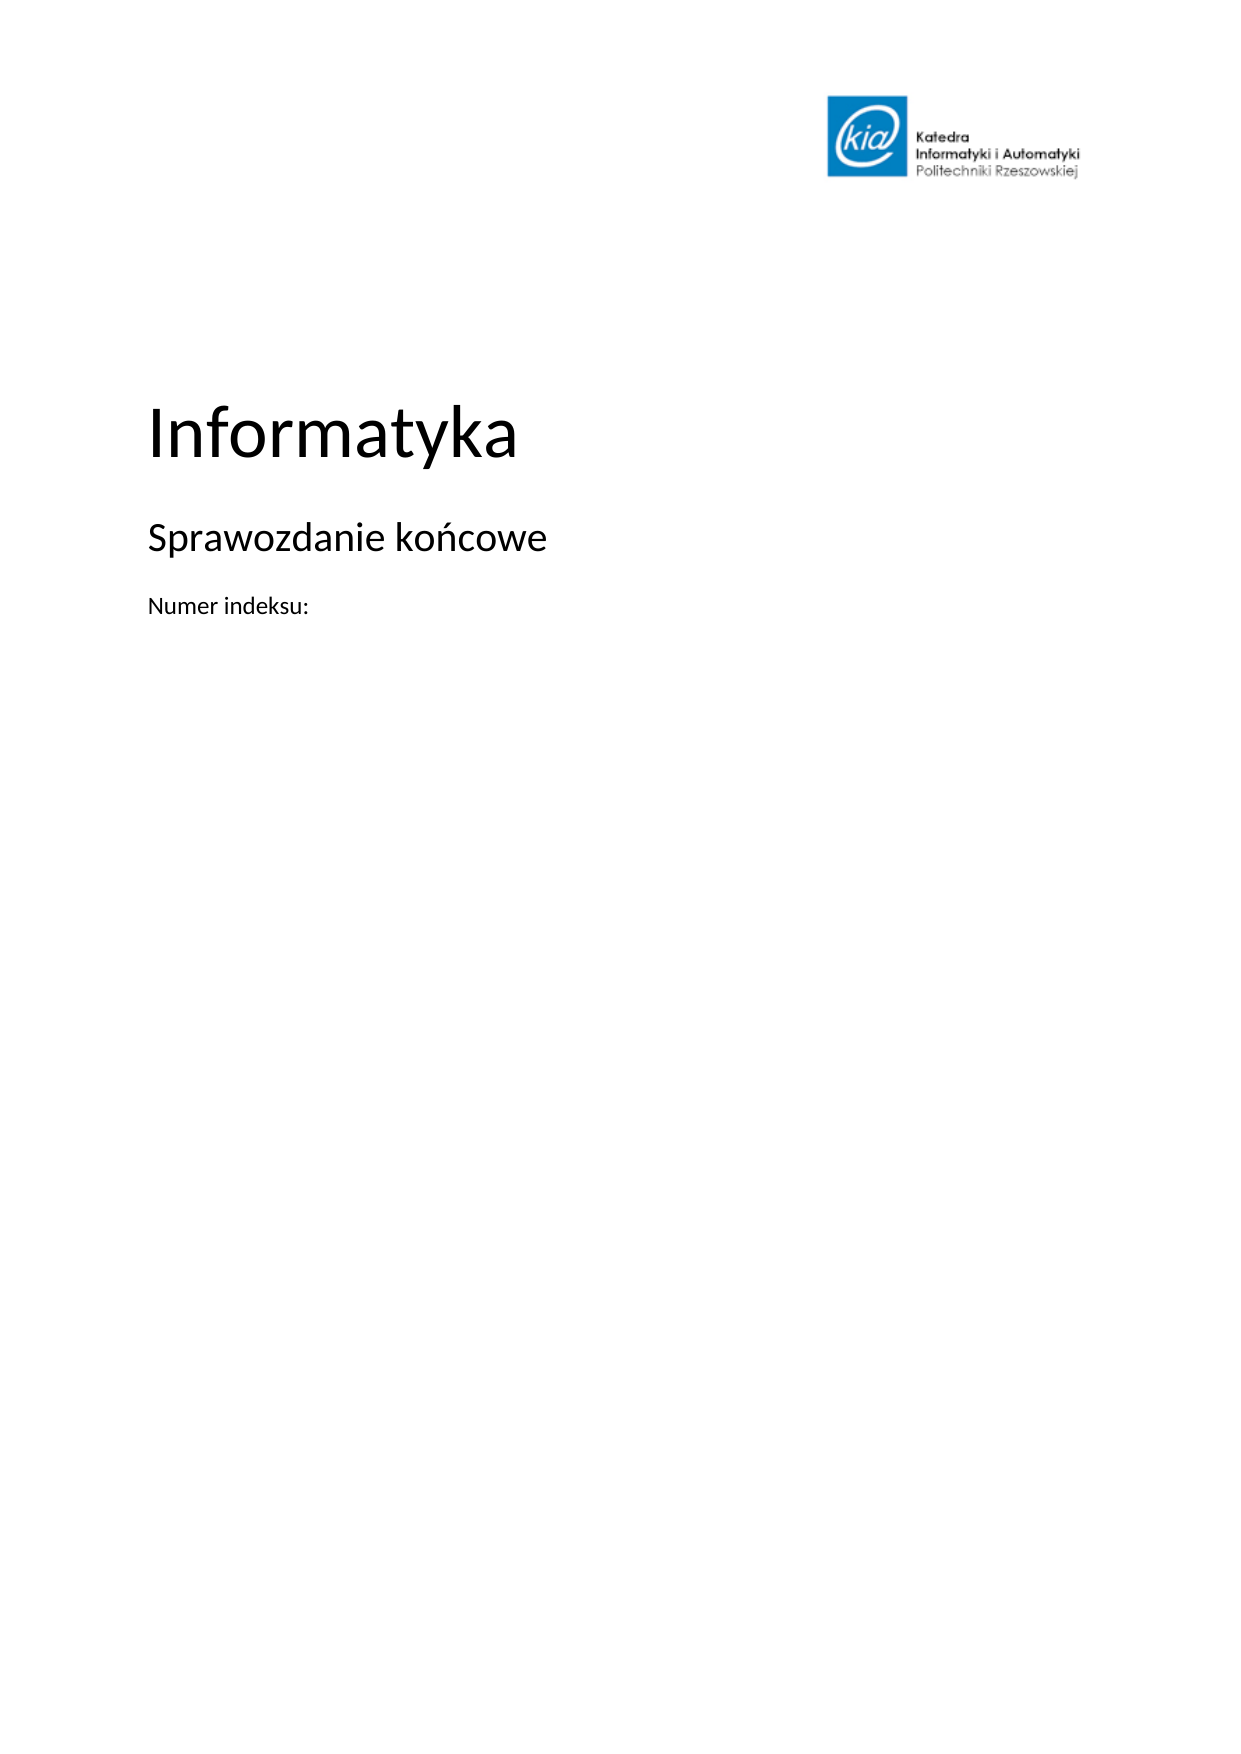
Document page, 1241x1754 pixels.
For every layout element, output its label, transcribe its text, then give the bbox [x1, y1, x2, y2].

text Sprawozdanie końcowe [148, 511, 1093, 562]
text Informatyka [148, 385, 1093, 476]
picture [814, 73, 1093, 199]
text Numer indeksu: [148, 590, 1093, 621]
